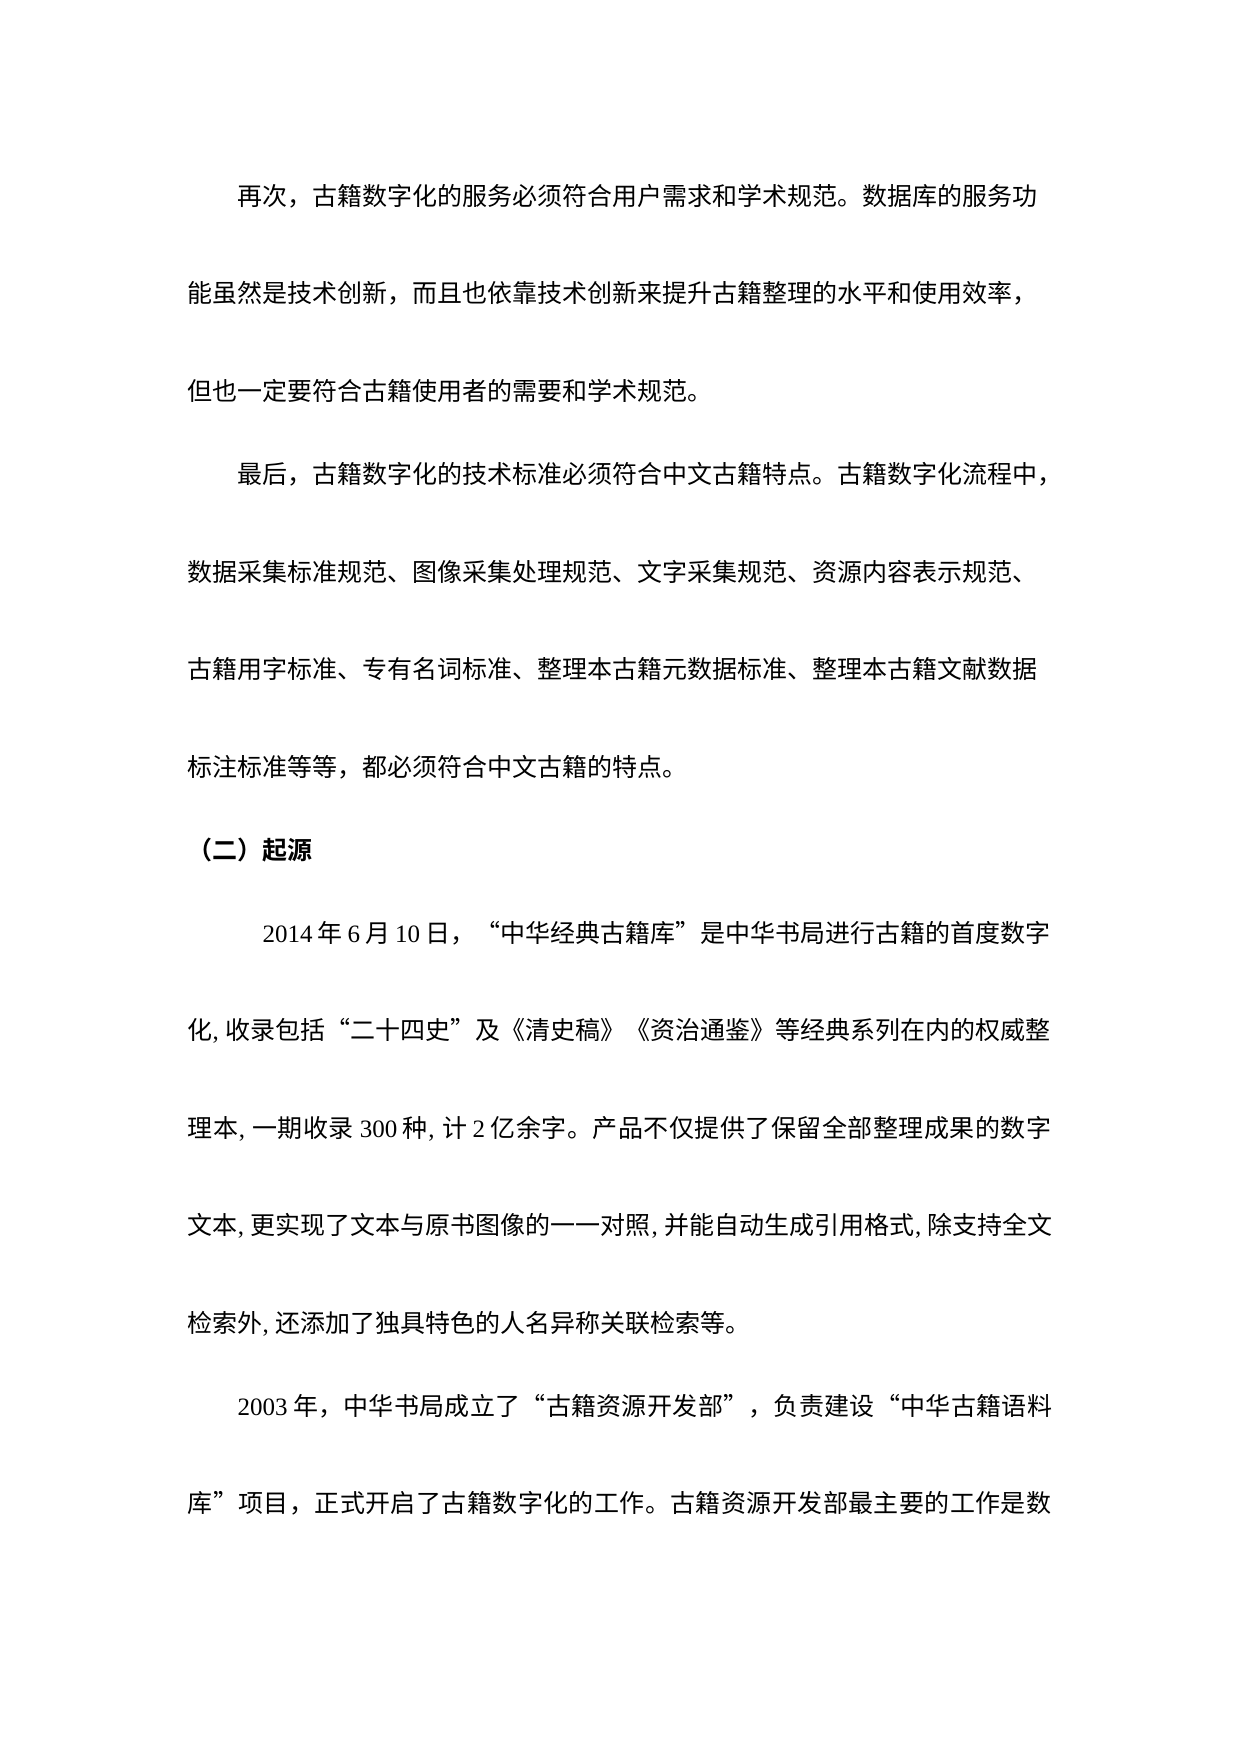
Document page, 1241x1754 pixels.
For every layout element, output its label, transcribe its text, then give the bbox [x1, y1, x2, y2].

text （二）起源 [187, 816, 1053, 881]
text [187, 1372, 1053, 1534]
text 最后，古籍数字化的技术标准必须符合中文古籍特点。古籍数字化流程中，数据采集标准规范、图像采集处理规范、文字采集规范、资源内容表示规范、古籍用字标准、专有名词标准、整理本古籍元数据标准、整理本古籍文献数据标注标准等等，都必须符合中文古籍的特点。 [187, 440, 1053, 798]
text 2014年6月10日，“中华经典古籍库”是中华书局进行古籍的首度数字化, 收录包括“二十四史”及《清史稿》《资治通鉴》等经典系列在内的权威整理本, 一期收录300种, 计2亿余字。产品不仅提供了保留全部整理成果的数字文本, 更实现了文本与原书图像的一一对照, 并能自动生成引用格式, 除支持全文检索外, 还添加了独具特色的人名异称关联检索等。 [187, 899, 1053, 1354]
text 再次，古籍数字化的服务必须符合用户需求和学术规范。数据库的服务功能虽然是技术创新，而且也依靠技术创新来提升古籍整理的水平和使用效率，但也一定要符合古籍使用者的需要和学术规范。 [187, 162, 1053, 422]
